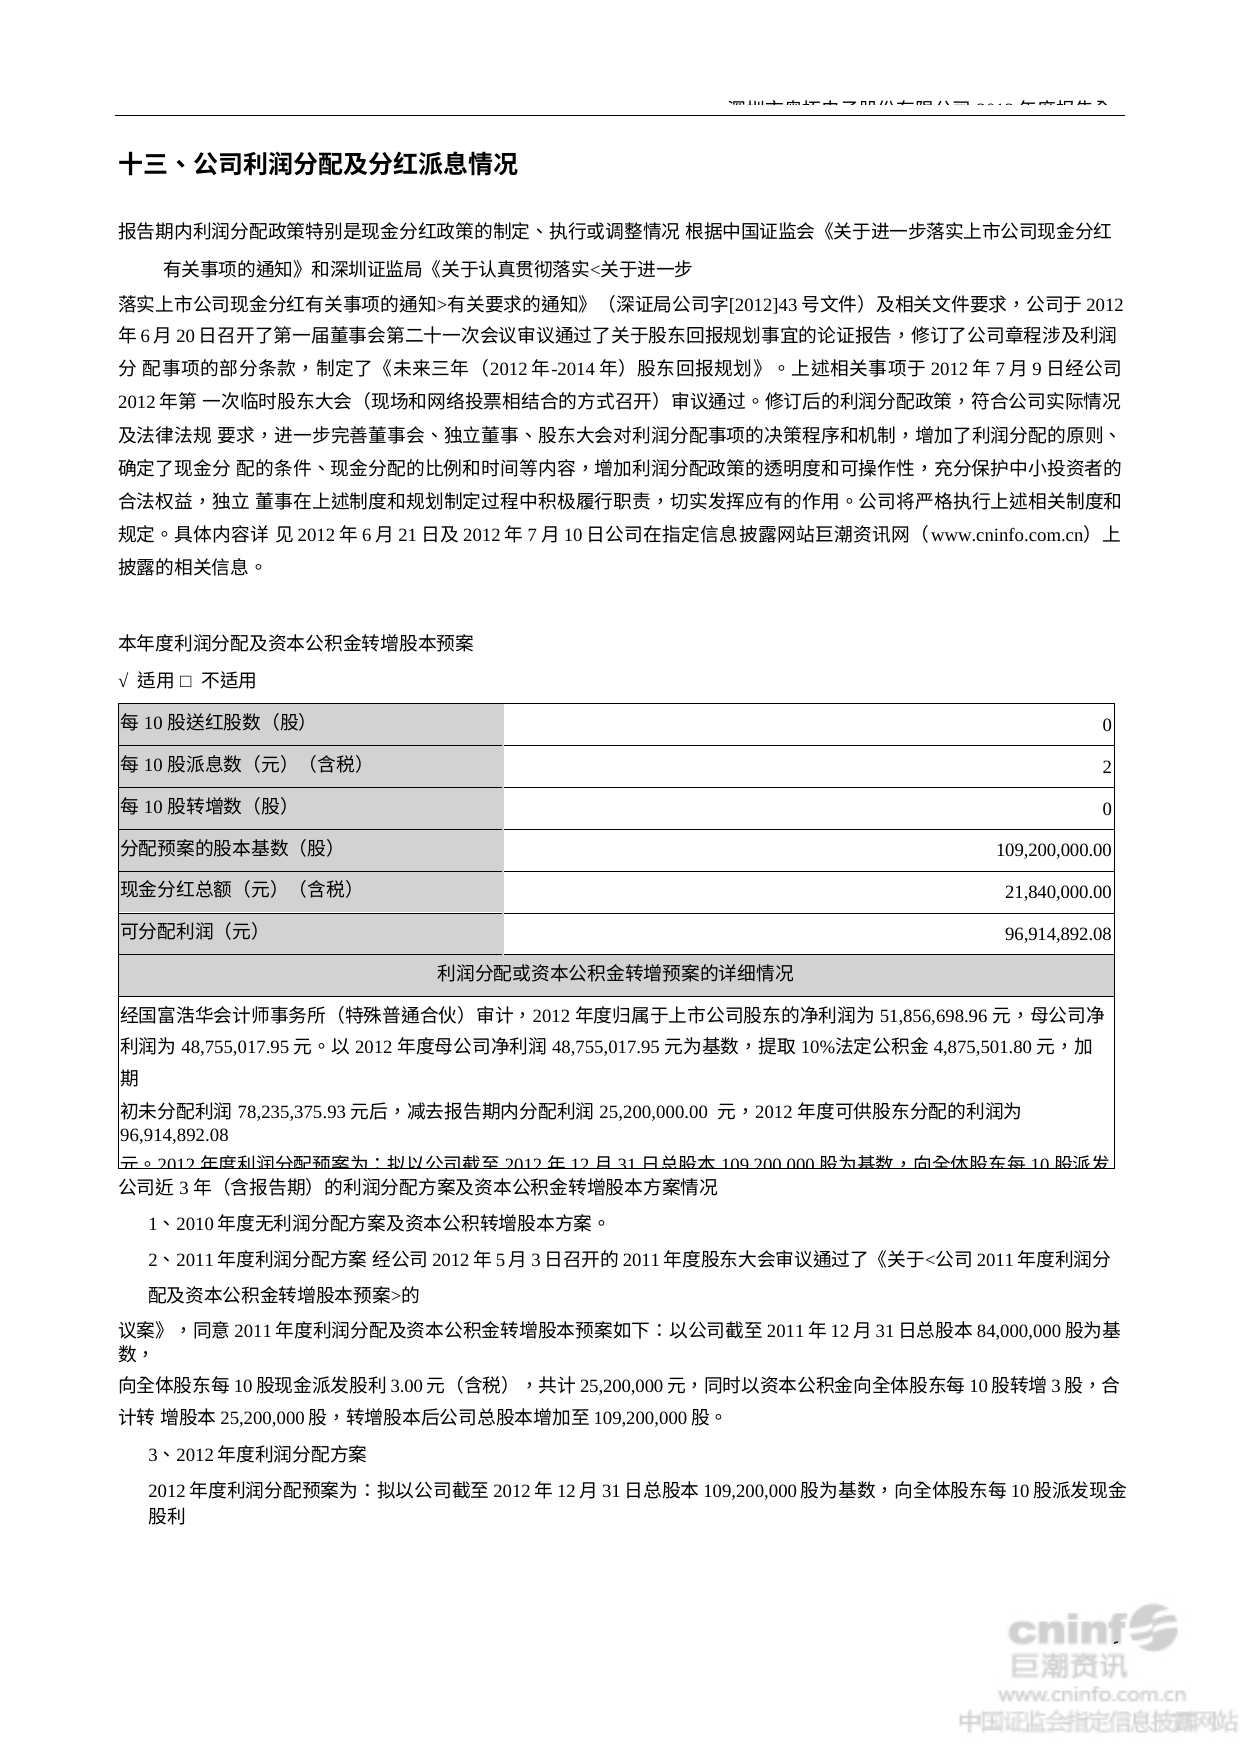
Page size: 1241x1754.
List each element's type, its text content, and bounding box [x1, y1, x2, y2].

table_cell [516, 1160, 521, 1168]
text 本年度利润分配及资本公积金转增股本预案 [118, 630, 1240, 655]
text 公司近 3 年（含报告期）的利润分配方案及资本公积金转增股本方案情况 [118, 1174, 1123, 1200]
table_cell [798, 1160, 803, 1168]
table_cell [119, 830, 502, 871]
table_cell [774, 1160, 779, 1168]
text 3、2012年度利润分配方案 [148, 1442, 1123, 1467]
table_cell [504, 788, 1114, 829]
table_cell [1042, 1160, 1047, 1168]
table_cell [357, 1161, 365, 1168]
text 年6月20日召开了第一届董事会第二十一次会议审议通过了关于股东回报规划事宜的论证报告，修订了公司章程涉及利润分 配事项的部分条款，制定了《未来三年（2012年-2014年）股东回报规划》。上述相关事项于2012年7月9日经公司2012年第 一次临时股东大会（现场和网络投票相结合的方式召开）审议通过。修订后的利润分配政策，符合公司实际情况及法律法规 要求，进一步完善董事会、独立董事、股东大会对利润分配事项的决策程序和机制，增加了利润分配的原则、确定了现金分 配的条件、现金分配的比例和时间等内容，增加利润分配政策的透明度和可操作性，充分保护中小投资者的合法权益，独立 董事在上述制度和规划制定过程中积极履行职责，切实发挥应有的作用。公司将严格执行上述相关制度和规定。具体内容详 见2012年6月21日及2012年7月10日公司在指定信息披露网站巨潮资讯网（www.cninfo.com.cn）上披露的相关信息。 [118, 322, 1122, 580]
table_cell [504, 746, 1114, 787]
text √ 适用 □ 不适用 [118, 667, 1240, 693]
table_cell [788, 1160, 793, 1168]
text 报告期内利润分配政策特别是现金分红政策的制定、执行或调整情况 根据中国证监会《关于进一步落实上市公司现金分红有关事项的通知》和深圳证监局《关于认真贯彻落实<关于进一步 [118, 218, 1123, 281]
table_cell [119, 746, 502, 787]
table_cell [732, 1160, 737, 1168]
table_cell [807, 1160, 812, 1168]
text 落实上市公司现金分红有关事项的通知>有关要求的通知》（深证局公司字[2012]43号文件）及相关文件要求，公司于2012 [118, 294, 1240, 316]
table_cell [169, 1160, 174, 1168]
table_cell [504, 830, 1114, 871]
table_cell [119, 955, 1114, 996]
text 议案》，同意2011年度利润分配及资本公积金转增股本预案如下：以公司截至2011年12月31日总股本84,000,000股为基数， [118, 1318, 1138, 1366]
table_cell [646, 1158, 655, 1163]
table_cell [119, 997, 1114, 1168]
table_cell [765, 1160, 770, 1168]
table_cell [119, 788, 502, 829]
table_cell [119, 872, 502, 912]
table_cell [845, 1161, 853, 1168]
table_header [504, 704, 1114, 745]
subtitle 十三、公司利润分配及分红派息情况 [118, 147, 1240, 181]
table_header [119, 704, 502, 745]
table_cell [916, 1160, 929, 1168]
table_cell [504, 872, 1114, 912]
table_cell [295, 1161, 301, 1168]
text 1、2010年度无利润分配方案及资本公积转增股本方案。 [148, 1210, 1123, 1236]
text 向全体股东每10股现金派发股利3.00元（含税），共计25,200,000元，同时以资本公积金向全体股东每10股转增3股，合计转 增股本25,200,000股，转增股本后公司总股本增加至109,200,000股。 [118, 1372, 1123, 1430]
text 2、2011年度利润分配方案 经公司2012年5月3日召开的2011年度股东大会审议通过了《关于<公司2011年度利润分配及资本公积金转增股本预案>的 [148, 1247, 1123, 1308]
picture [958, 1593, 1241, 1754]
text 2012年度利润分配预案为：拟以公司截至2012年12月31日总股本109,200,000股为基数，向全体股东每10股派发现金股利 [148, 1478, 1138, 1529]
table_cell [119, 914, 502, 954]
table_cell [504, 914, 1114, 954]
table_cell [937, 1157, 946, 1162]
